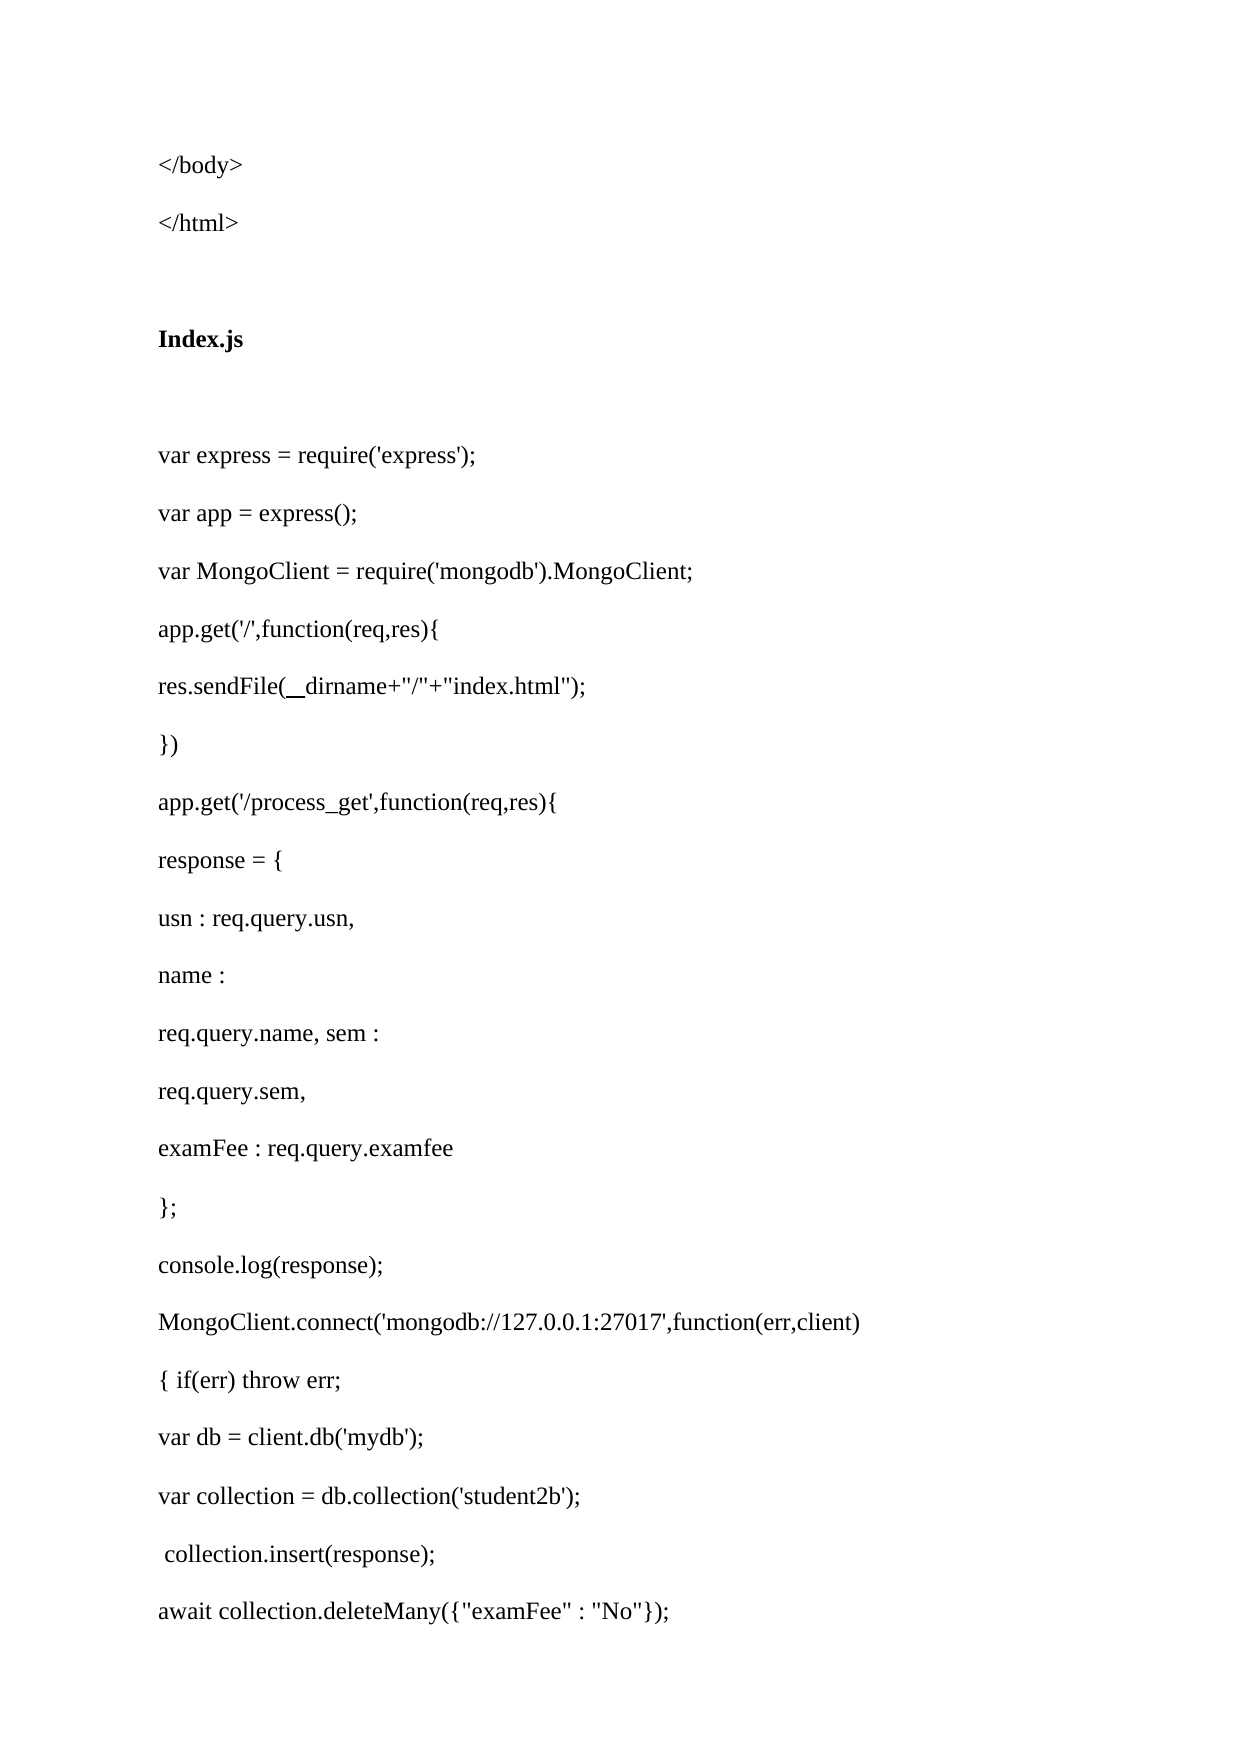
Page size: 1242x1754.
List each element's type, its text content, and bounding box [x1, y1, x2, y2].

text usn : req.query.usn, name : req.query.name, sem : req.query.sem, [158, 903, 392, 1105]
text }; [158, 1192, 1221, 1220]
text res.sendFile( dirname+"/"+"index.html"); [158, 671, 1221, 700]
text var express = require('express'); var app = express(); [158, 441, 478, 527]
text console.log(response); MongoClient.connect('mongodb://127.0.0.1:27017',function(err,client){ if(err) throw err; [158, 1250, 909, 1394]
text examFee : req.query.examfee [158, 1134, 1221, 1162]
text var MongoClient = require('mongodb').MongoClient; app.get('/',function(req,res){ [158, 556, 696, 642]
text var db = client.db('mydb'); [158, 1423, 1221, 1452]
text }) [158, 729, 1221, 758]
text var collection = db.collection('student2b'); collection.insert(response); [158, 1481, 583, 1567]
text </html> [158, 208, 1221, 237]
text await collection.deleteMany({"examFee" : "No"}); [158, 1596, 1221, 1625]
text app.get('/process_get',function(req,res){ response = { [158, 787, 561, 874]
subtitle Index.js [158, 324, 1221, 353]
text </body> [158, 150, 1221, 179]
